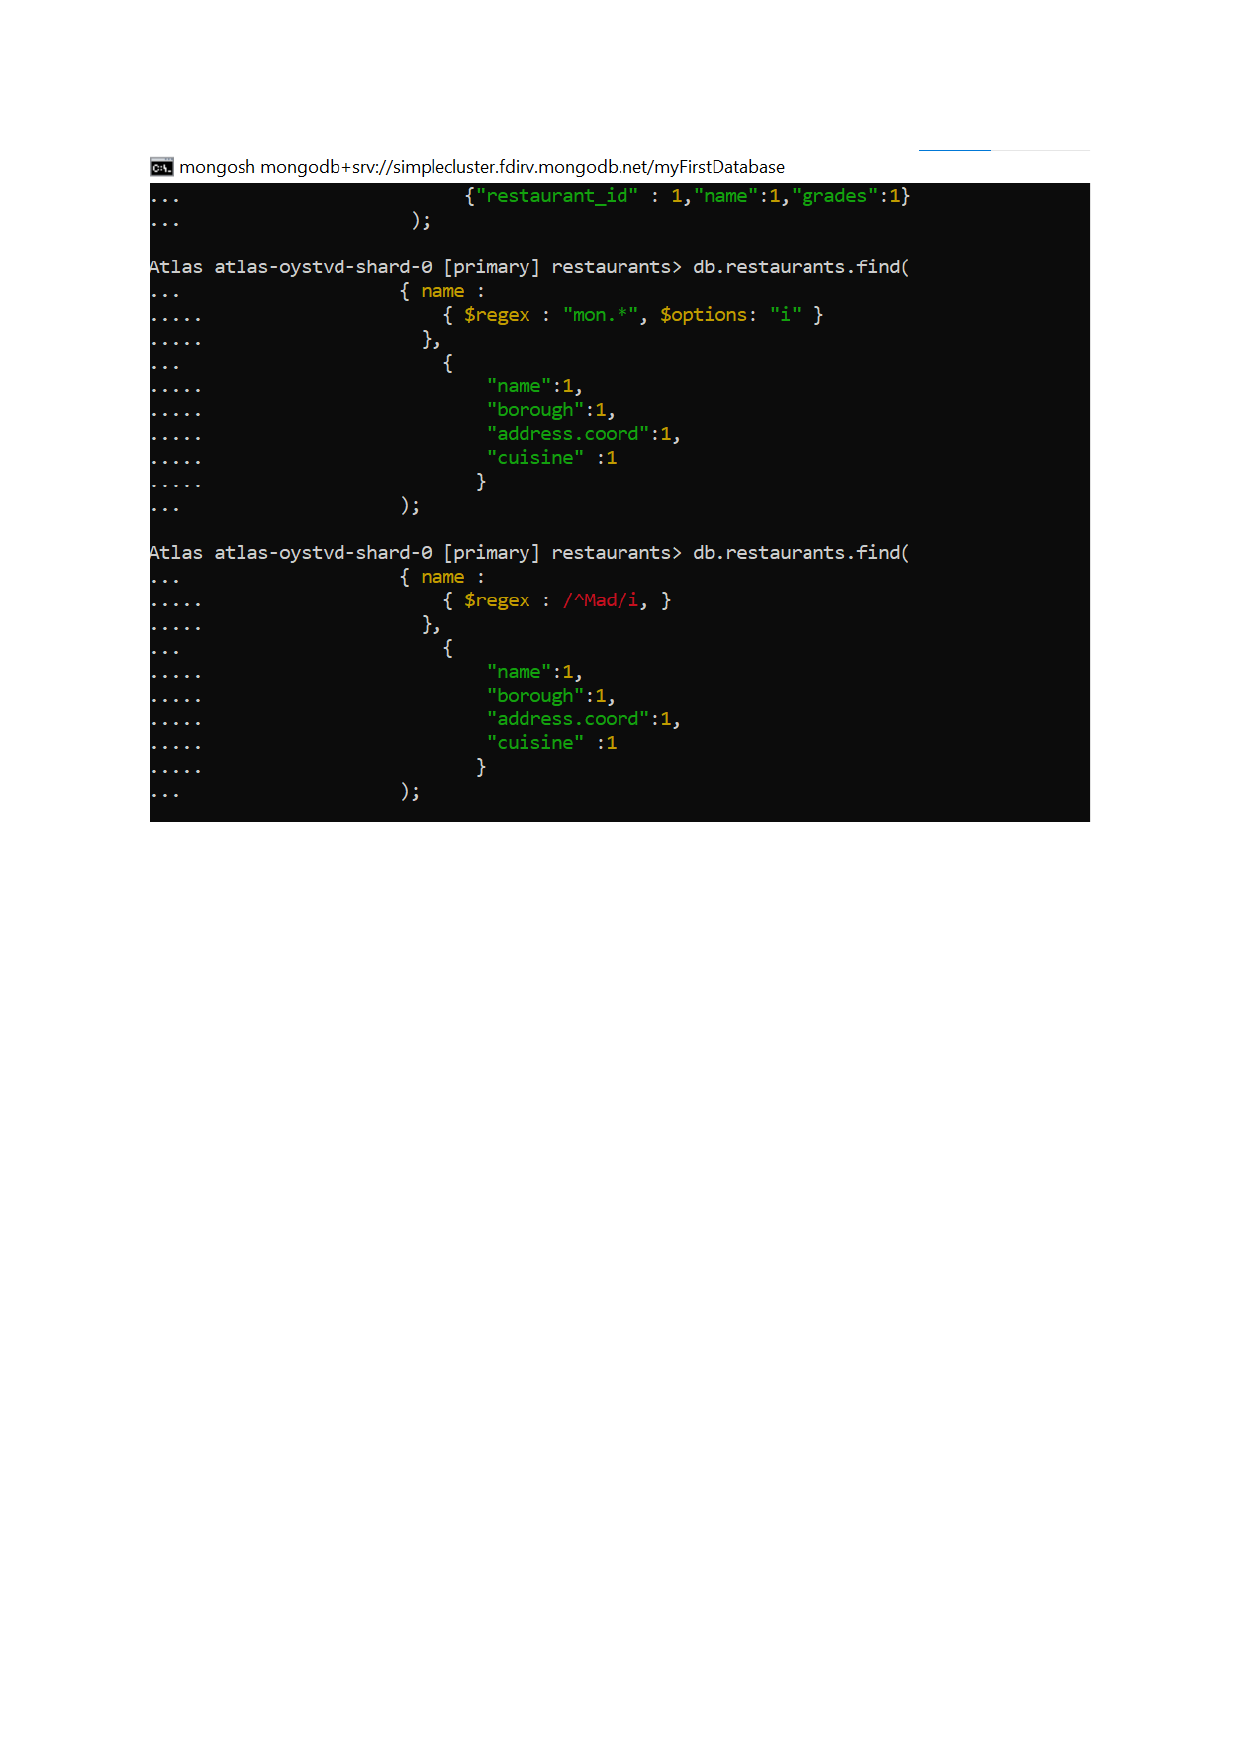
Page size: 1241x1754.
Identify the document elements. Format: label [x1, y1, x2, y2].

picture [150, 150, 1091, 822]
